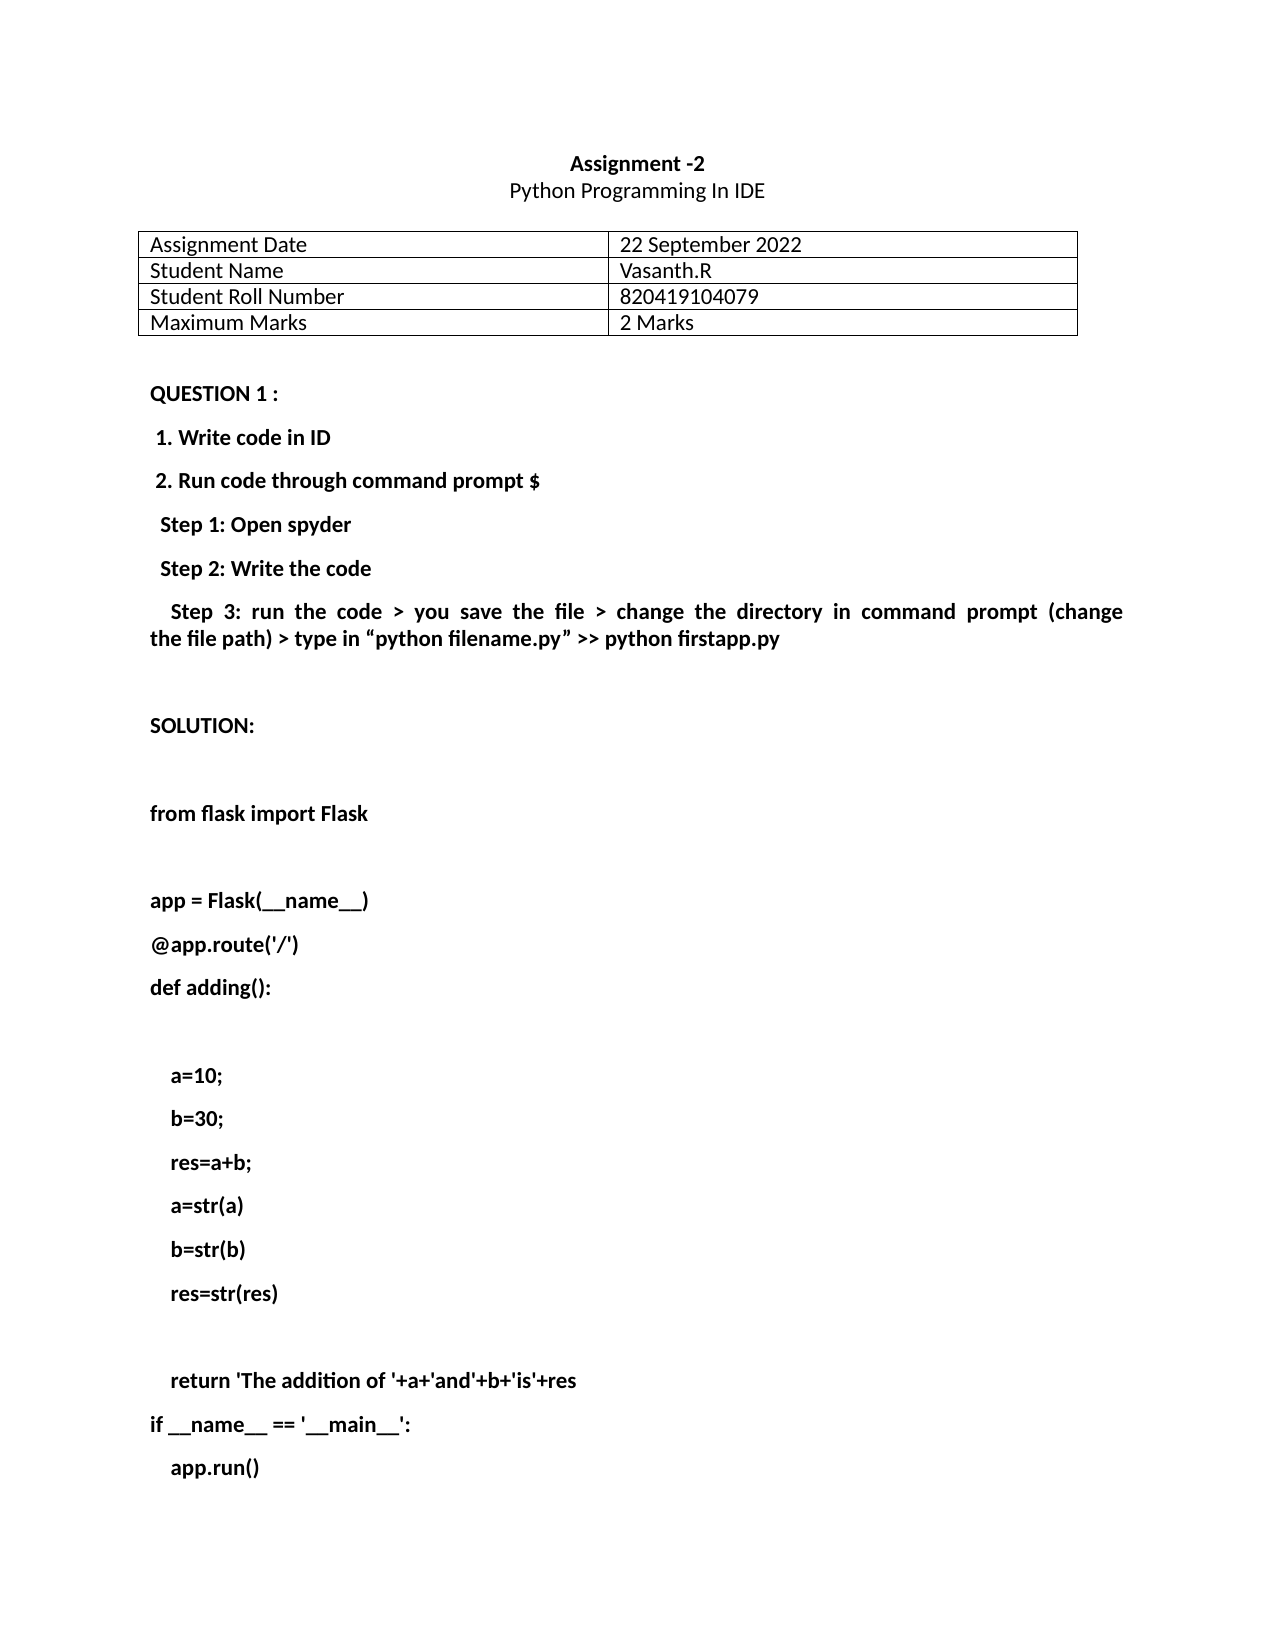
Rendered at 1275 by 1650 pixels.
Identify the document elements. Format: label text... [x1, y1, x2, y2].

text from flask import Flask [150, 799, 1125, 827]
text Step 1: Open spyder [150, 511, 1125, 538]
text Python Programming In IDE [150, 177, 1125, 204]
text a=str(a) [150, 1192, 1125, 1219]
text b=30; [150, 1105, 1125, 1132]
text app = Flask(__name__) [150, 887, 1125, 914]
text res=a+b; [150, 1149, 1125, 1176]
text a=10; [150, 1061, 1125, 1088]
table_cell 2 Marks [609, 310, 1077, 335]
table_cell Student Name [139, 258, 608, 283]
text Assignment -2 [150, 150, 1125, 177]
table_cell Maximum Marks [139, 310, 608, 335]
text Step 3: run the code > you save the file > change the directory in command prompt (change the file path) > type in “python filename.py” >> python firstapp.py [150, 598, 1125, 652]
text if __name__ == '__main__': [150, 1411, 1125, 1438]
text app.run() [150, 1454, 1125, 1481]
text Step 2: Write the code [150, 554, 1125, 581]
text @app.route('/') [150, 931, 1125, 957]
table_cell Student Roll Number [139, 284, 608, 309]
text return 'The addition of '+a+'and'+b+'is'+res [150, 1367, 1125, 1394]
text b=str(b) [150, 1236, 1125, 1263]
text QUESTION 1 : [150, 380, 1125, 407]
table_cell Vasanth.R [609, 258, 1077, 283]
text 1. Write code in ID [103, 423, 1125, 450]
text res=str(res) [150, 1280, 1125, 1307]
text SOLUTION: [150, 712, 1125, 739]
table_header 22 September 2022 [609, 232, 1077, 257]
text 2. Run code through command prompt $ [150, 467, 1125, 494]
text def adding(): [150, 974, 1125, 1001]
table_header Assignment Date [139, 232, 608, 257]
table_cell 820419104079 [609, 284, 1077, 309]
